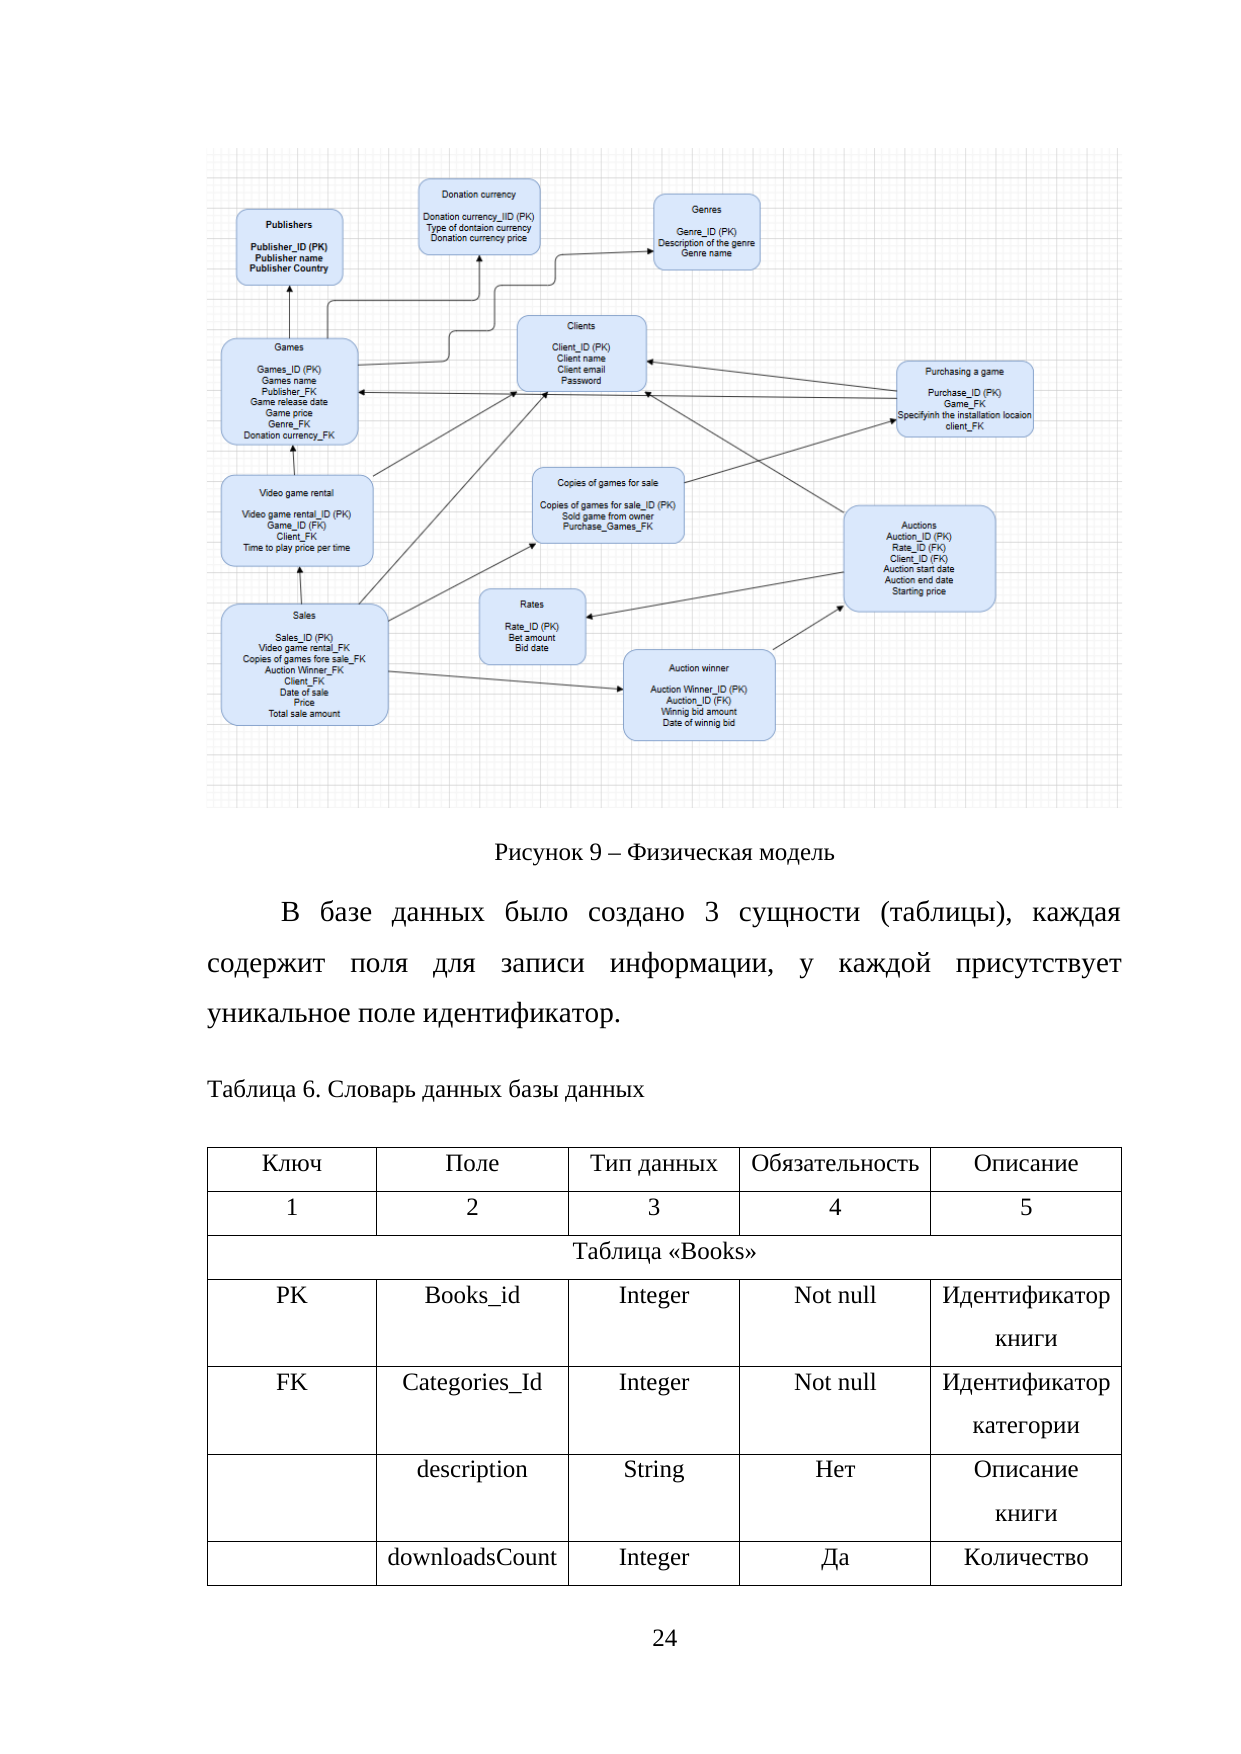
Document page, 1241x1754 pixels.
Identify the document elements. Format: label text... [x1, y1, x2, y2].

table_header Поле [377, 1148, 568, 1191]
table_cell 2 [377, 1192, 568, 1235]
table_cell Количество загрузок [931, 1542, 1121, 1585]
text Таблица 6. Словарь данных базы данных [207, 1074, 1122, 1103]
table_cell Integer [569, 1367, 739, 1453]
table_header Описание [931, 1148, 1121, 1191]
table_cell Books_id [377, 1280, 568, 1366]
table_cell description [377, 1455, 568, 1541]
table_cell Not null [740, 1280, 930, 1366]
table_cell Таблица «Books» [208, 1236, 1121, 1279]
table_cell downloadsCount [377, 1542, 568, 1585]
table_cell Идентификатор категории [931, 1367, 1121, 1453]
table_header Тип данных [569, 1148, 739, 1191]
table_cell FK [208, 1367, 376, 1453]
table_cell Integer [569, 1280, 739, 1366]
table_header Обязательность [740, 1148, 930, 1191]
table_cell 1 [208, 1192, 376, 1235]
table_cell Нет [740, 1455, 930, 1541]
table_cell 3 [569, 1192, 739, 1235]
table_cell Categories_Id [377, 1367, 568, 1453]
text В базе данных было создано 3 сущности (таблицы), каждая содержит поля для записи информации, у каждой присутствует уникальное поле идентификатор. [207, 894, 1122, 1029]
table_cell [208, 1542, 376, 1585]
table_header Ключ [208, 1148, 376, 1191]
text Рисунок 9 – Физическая модель [207, 837, 1122, 865]
table_cell String [569, 1455, 739, 1541]
table_cell 4 [740, 1192, 930, 1235]
table_cell Идентификатор книги [931, 1280, 1121, 1366]
table_cell [208, 1455, 376, 1541]
table_cell Not null [740, 1367, 930, 1453]
table_cell PK [208, 1280, 376, 1366]
picture [206, 147, 1123, 808]
table_cell 5 [931, 1192, 1121, 1235]
table_cell Да [740, 1542, 930, 1585]
table_cell Integer [569, 1542, 739, 1585]
table_cell Описание книги [931, 1455, 1121, 1541]
